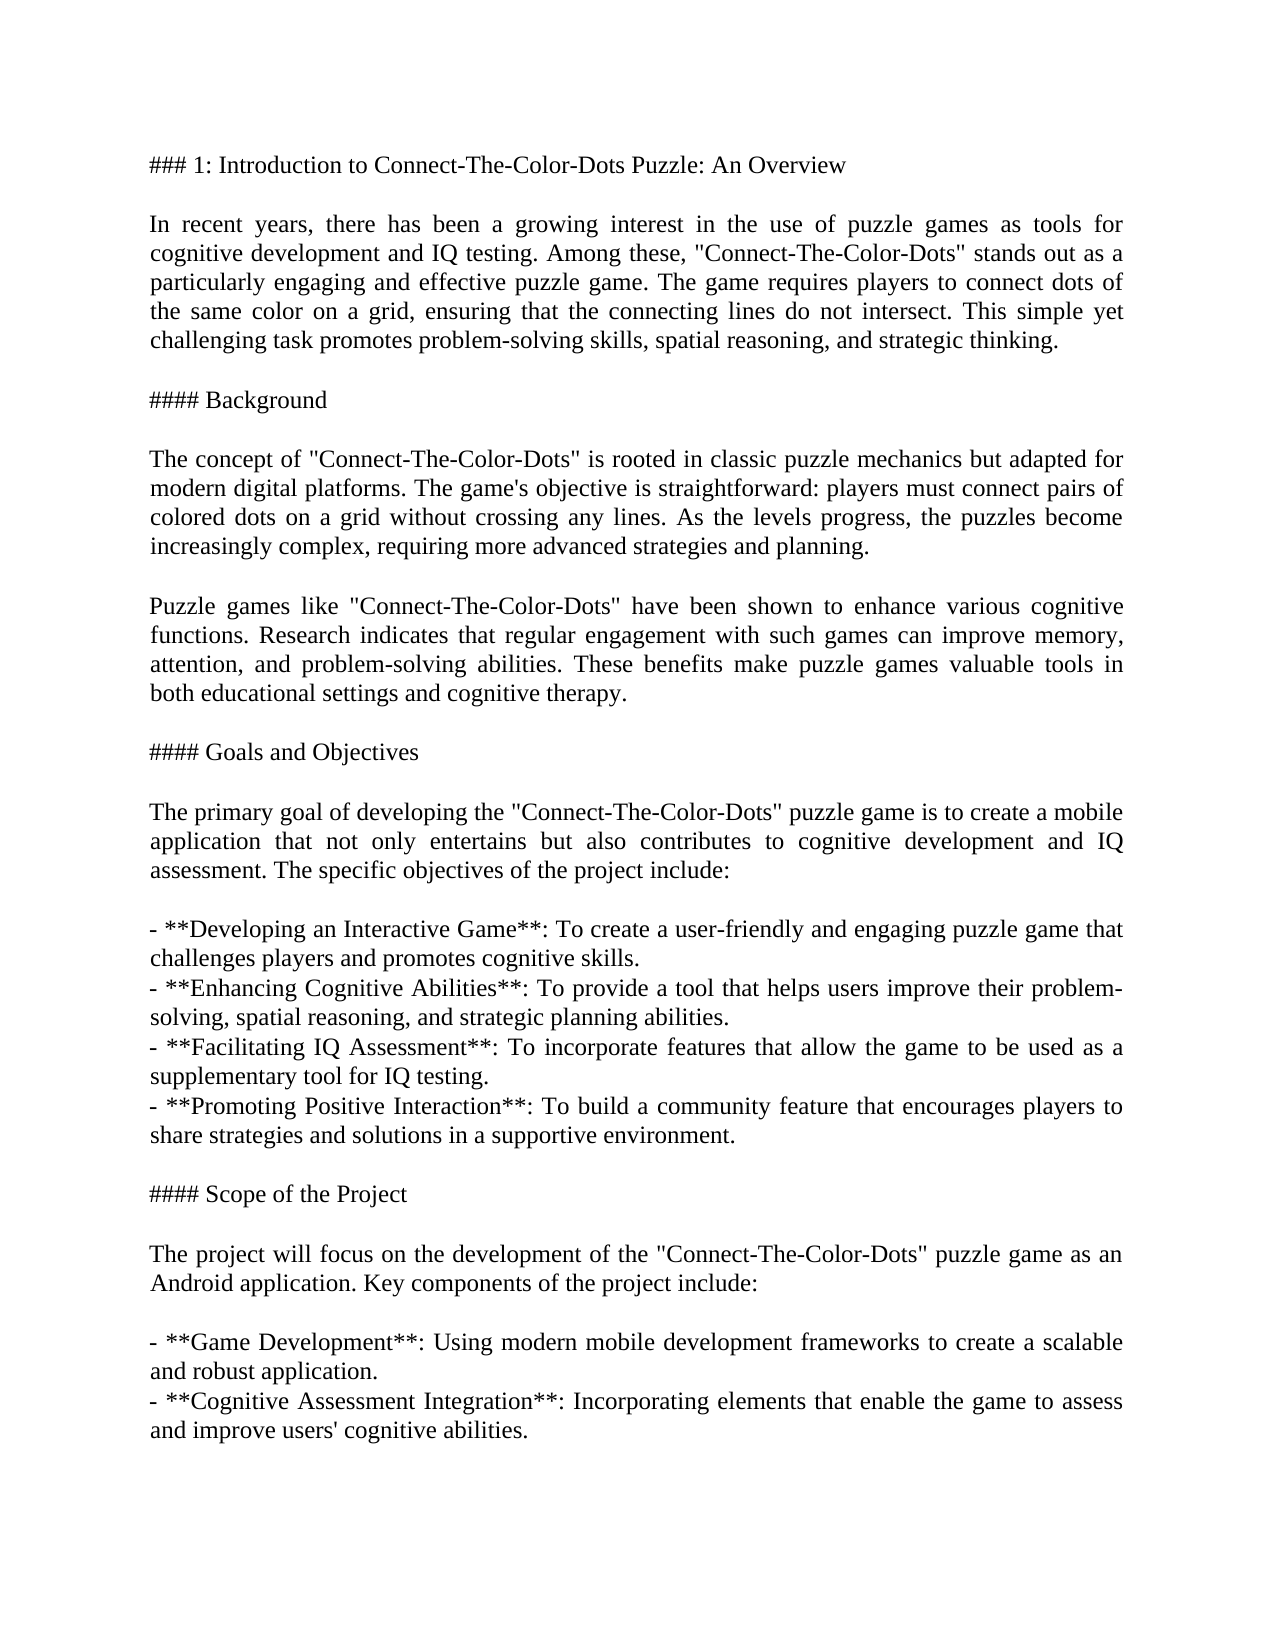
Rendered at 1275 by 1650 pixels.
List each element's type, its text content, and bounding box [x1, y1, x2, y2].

text The project will focus on the development of the "Connect-The-Color-Dots" puzzle game as an Android application. Key components of the project include: [149, 1239, 1124, 1297]
text Puzzle games like "Connect-The-Color-Dots" have been shown to enhance various cognitive functions. Research indicates that regular engagement with such games can improve memory, attention, and problem-solving abilities. These benefits make puzzle games valuable tools in both educational settings and cognitive therapy. [149, 591, 1124, 707]
text - **Game Development**: Using modern mobile development frameworks to create a scalable and robust application. [149, 1327, 1124, 1385]
text #### Goals and Objectives [149, 737, 1124, 766]
text #### Scope of the Project [149, 1179, 1124, 1208]
text - **Cognitive Assessment Integration**: Incorporating elements that enable the game to assess and improve users' cognitive abilities. [149, 1386, 1124, 1444]
text - **Developing an Interactive Game**: To create a user-friendly and engaging puzzle game that challenges players and promotes cognitive skills. [149, 914, 1124, 972]
text In recent years, there has been a growing interest in the use of puzzle games as tools for cognitive development and IQ testing. Among these, "Connect-The-Color-Dots" stands out as a particularly engaging and effective puzzle game. The game requires players to connect dots of the same color on a grid, ensuring that the connecting lines do not intersect. This simple yet challenging task promotes problem-solving skills, spatial reasoning, and strategic thinking. [149, 209, 1124, 354]
text - **Enhancing Cognitive Abilities**: To provide a tool that helps users improve their problem-solving, spatial reasoning, and strategic planning abilities. [149, 973, 1124, 1031]
text The primary goal of developing the "Connect-The-Color-Dots" puzzle game is to create a mobile application that not only entertains but also contributes to cognitive development and IQ assessment. The specific objectives of the project include: [149, 797, 1124, 884]
text The concept of "Connect-The-Color-Dots" is rooted in classic puzzle mechanics but adapted for modern digital platforms. The game's objective is straightforward: players must connect pairs of colored dots on a grid without crossing any lines. As the levels progress, the puzzles become increasingly complex, requiring more advanced strategies and planning. [149, 444, 1124, 560]
text - **Promoting Positive Interaction**: To build a community feature that encourages players to share strategies and solutions in a supportive environment. [149, 1091, 1124, 1148]
text ### 1: Introduction to Connect-The-Color-Dots Puzzle: An Overview [149, 150, 1124, 179]
text - **Facilitating IQ Assessment**: To incorporate features that allow the game to be used as a supplementary tool for IQ testing. [149, 1032, 1124, 1090]
text #### Background [149, 385, 1124, 414]
